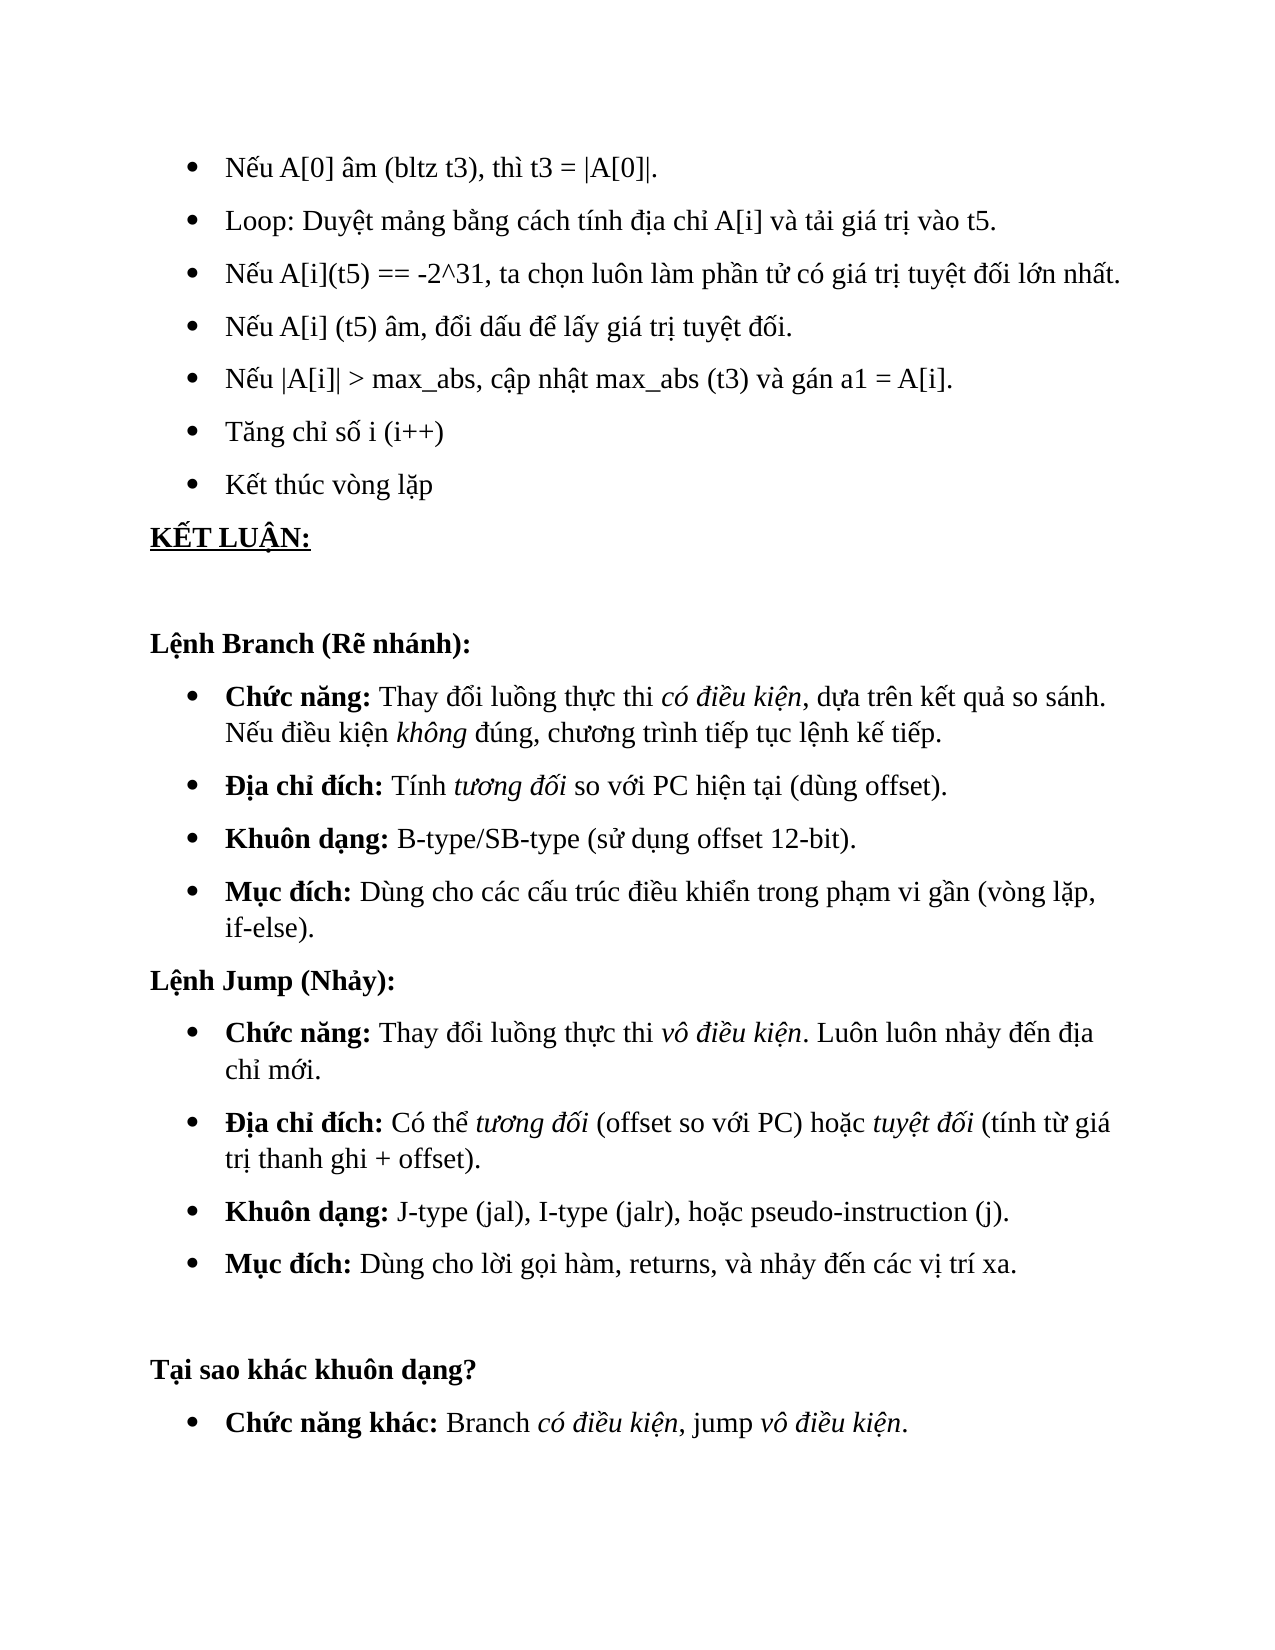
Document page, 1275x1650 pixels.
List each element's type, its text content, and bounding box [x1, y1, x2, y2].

list Nếu A[0] âm (bltz t3), thì t3 = |A[0]|. [187, 150, 1125, 184]
text Lệnh Jump (Nhảy): [150, 963, 1125, 996]
list Nếu A[i](t5) == -2^31, ta chọn luôn làm phần tử có giá trị tuyệt đối lớn nhất. [187, 256, 1125, 289]
list Khuôn dạng: J-type (jal), I-type (jalr), hoặc pseudo-instruction (j). [187, 1194, 1125, 1227]
text Lệnh Branch (Rẽ nhánh): [150, 626, 1125, 659]
list Địa chỉ đích: Tính tương đối so với PC hiện tại (dùng offset). [187, 768, 1125, 802]
list Kết thúc vòng lặp [187, 467, 1125, 501]
text KẾT LUẬN: [150, 520, 1125, 554]
list Nếu |A[i]| > max_abs, cập nhật max_abs (t3) và gán a1 = A[i]. [187, 362, 1125, 395]
list Địa chỉ đích: Có thể tương đối (offset so với PC) hoặc tuyệt đối (tính từ giá trị thanh ghi + offset). [187, 1105, 1125, 1174]
list Mục đích: Dùng cho các cấu trúc điều khiển trong phạm vi gần (vòng lặp, if-else). [187, 874, 1125, 943]
list Tăng chỉ số i (i++) [187, 414, 1125, 448]
list Mục đích: Dùng cho lời gọi hàm, returns, và nhảy đến các vị trí xa. [187, 1247, 1125, 1280]
list Chức năng khác: Branch có điều kiện, jump vô điều kiện. [187, 1405, 1125, 1439]
list Chức năng: Thay đổi luồng thực thi có điều kiện, dựa trên kết quả so sánh. Nếu điều kiện không đúng, chương trình tiếp tục lệnh kế tiếp. [187, 679, 1125, 749]
text Tại sao khác khuôn dạng? [150, 1352, 1125, 1386]
list Loop: Duyệt mảng bằng cách tính địa chỉ A[i] và tải giá trị vào t5. [187, 203, 1125, 237]
list Chức năng: Thay đổi luồng thực thi vô điều kiện. Luôn luôn nhảy đến địa chỉ mới. [187, 1016, 1125, 1085]
list Khuôn dạng: B-type/SB-type (sử dụng offset 12-bit). [187, 821, 1125, 854]
list Nếu A[i] (t5) âm, đổi dấu để lấy giá trị tuyệt đối. [187, 309, 1125, 342]
